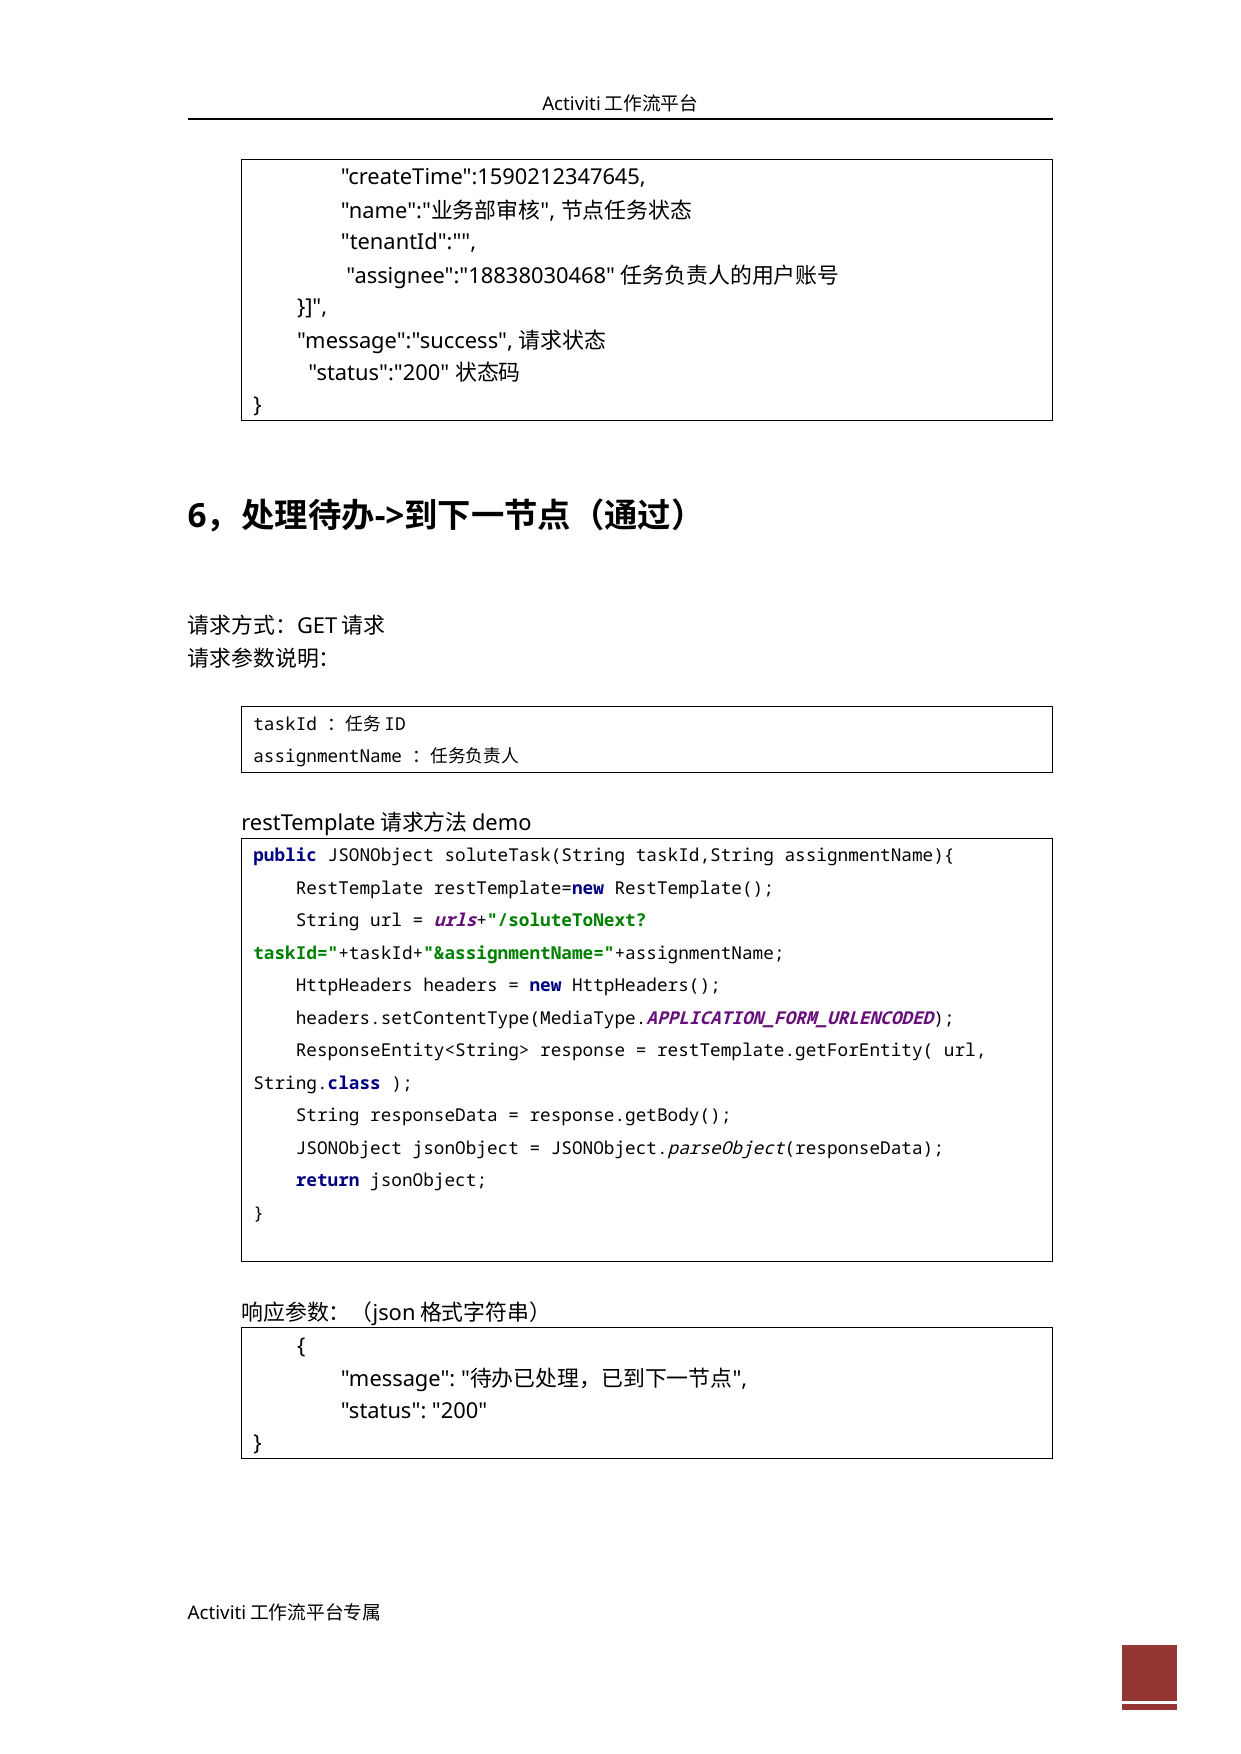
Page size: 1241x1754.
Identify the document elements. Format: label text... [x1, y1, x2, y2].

list restTemplate请求方法demo [241, 805, 1053, 838]
text 请求参数说明： [187, 641, 1053, 673]
list 响应参数：（json格式字符串） [241, 1295, 1053, 1327]
text 请求方式：GET请求 [187, 608, 1053, 641]
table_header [242, 160, 1052, 420]
table_header public JSONObject soluteTask(String taskId,String assignmentName){ RestTemplate restTemplate=new RestTemplate(); String url = urls+"/soluteToNext?taskId="+taskId+"&assignmentName="+assignmentName; HttpHeaders headers = new HttpHeaders(); headers.setContentType(MediaType.APPLICATION_FORM_URLENCODED); ResponseEntity<String> response = restTemplate.getForEntity( url, String.class ); String responseData = response.getBody(); JSONObject jsonObject = JSONObject.parseObject(responseData); return jsonObject; } [242, 839, 1052, 1261]
subtitle 处理待办->到下一节点（通过） [187, 481, 1053, 546]
table_header { "message": "待办已处理，已到下一节点", "status": "200" } [242, 1328, 1052, 1458]
table_header taskId ：任务ID assignmentName ：任务负责人 [242, 707, 1052, 772]
